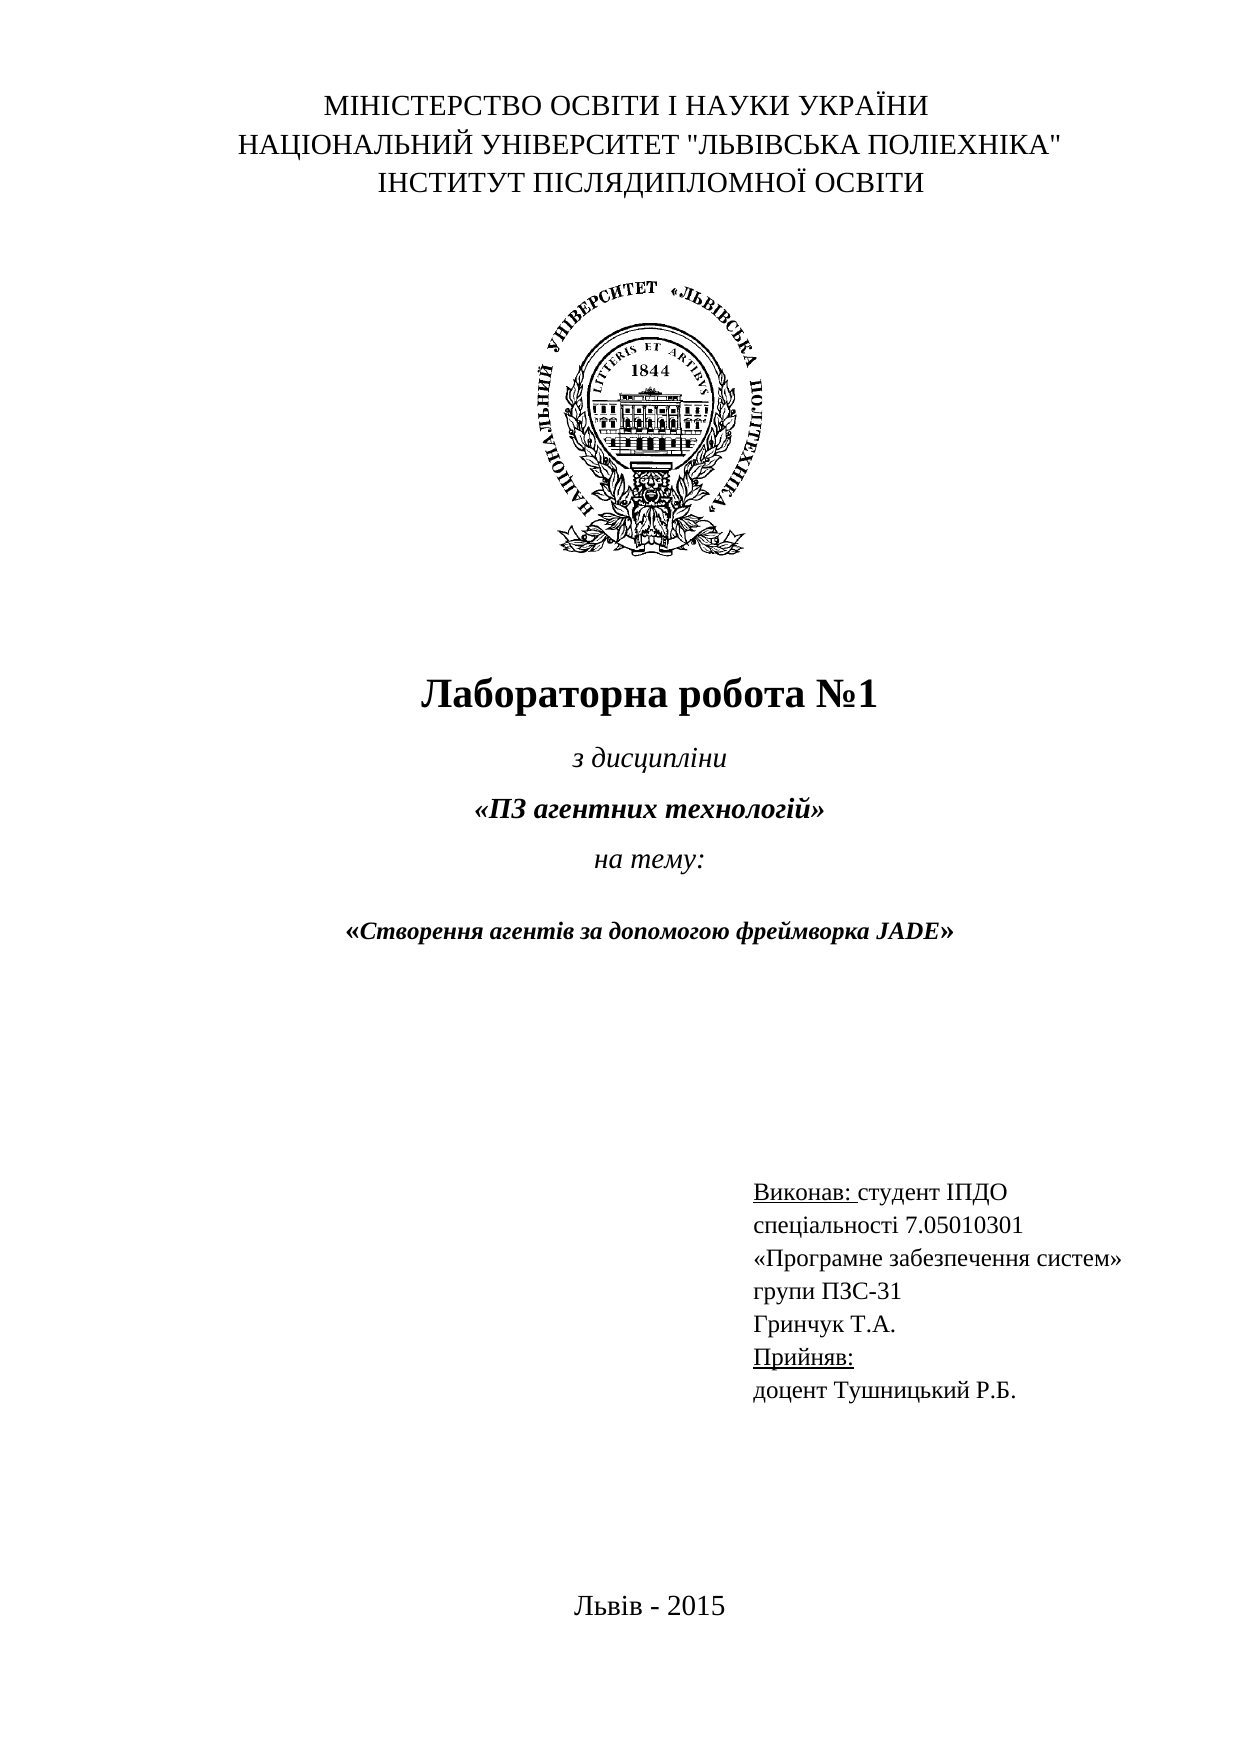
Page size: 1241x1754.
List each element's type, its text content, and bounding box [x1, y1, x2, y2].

text Лабораторна робота №1 [148, 669, 1152, 717]
text доцент Тушницький Р.Б. [753, 1375, 1152, 1404]
text «ПЗ агентних технологій» [148, 791, 1152, 824]
text ІНСТИТУТ ПІСЛЯДИПЛОМНОЇ ОСВІТИ [148, 166, 1155, 199]
text НАЦІОНАЛЬНИЙ УНІВЕРСИТЕТ "ЛЬВІВСЬКА ПОЛІЕХНІКА" [148, 127, 1152, 161]
text Львів - 2015 [148, 1588, 1152, 1622]
text групи ПЗС-31 [753, 1276, 1152, 1305]
text Виконав: студент ІПДО [753, 1177, 1152, 1206]
text на тему: [148, 841, 1152, 875]
text МІНІСТЕРСТВО ОСВІТИ І НАУКИ УКРАЇНИ [148, 88, 1105, 122]
text «Програмне забезпечення систем» [753, 1243, 1152, 1272]
text з дисципліни [148, 741, 1152, 774]
text Прийняв: [753, 1342, 1152, 1371]
picture [537, 281, 763, 558]
text Гринчук Т.А. [753, 1309, 1152, 1338]
subtitle «Створення агентів за допомогою фреймворка JADE» [148, 912, 1152, 946]
text спеціальності 7.05010301 [753, 1210, 1152, 1239]
